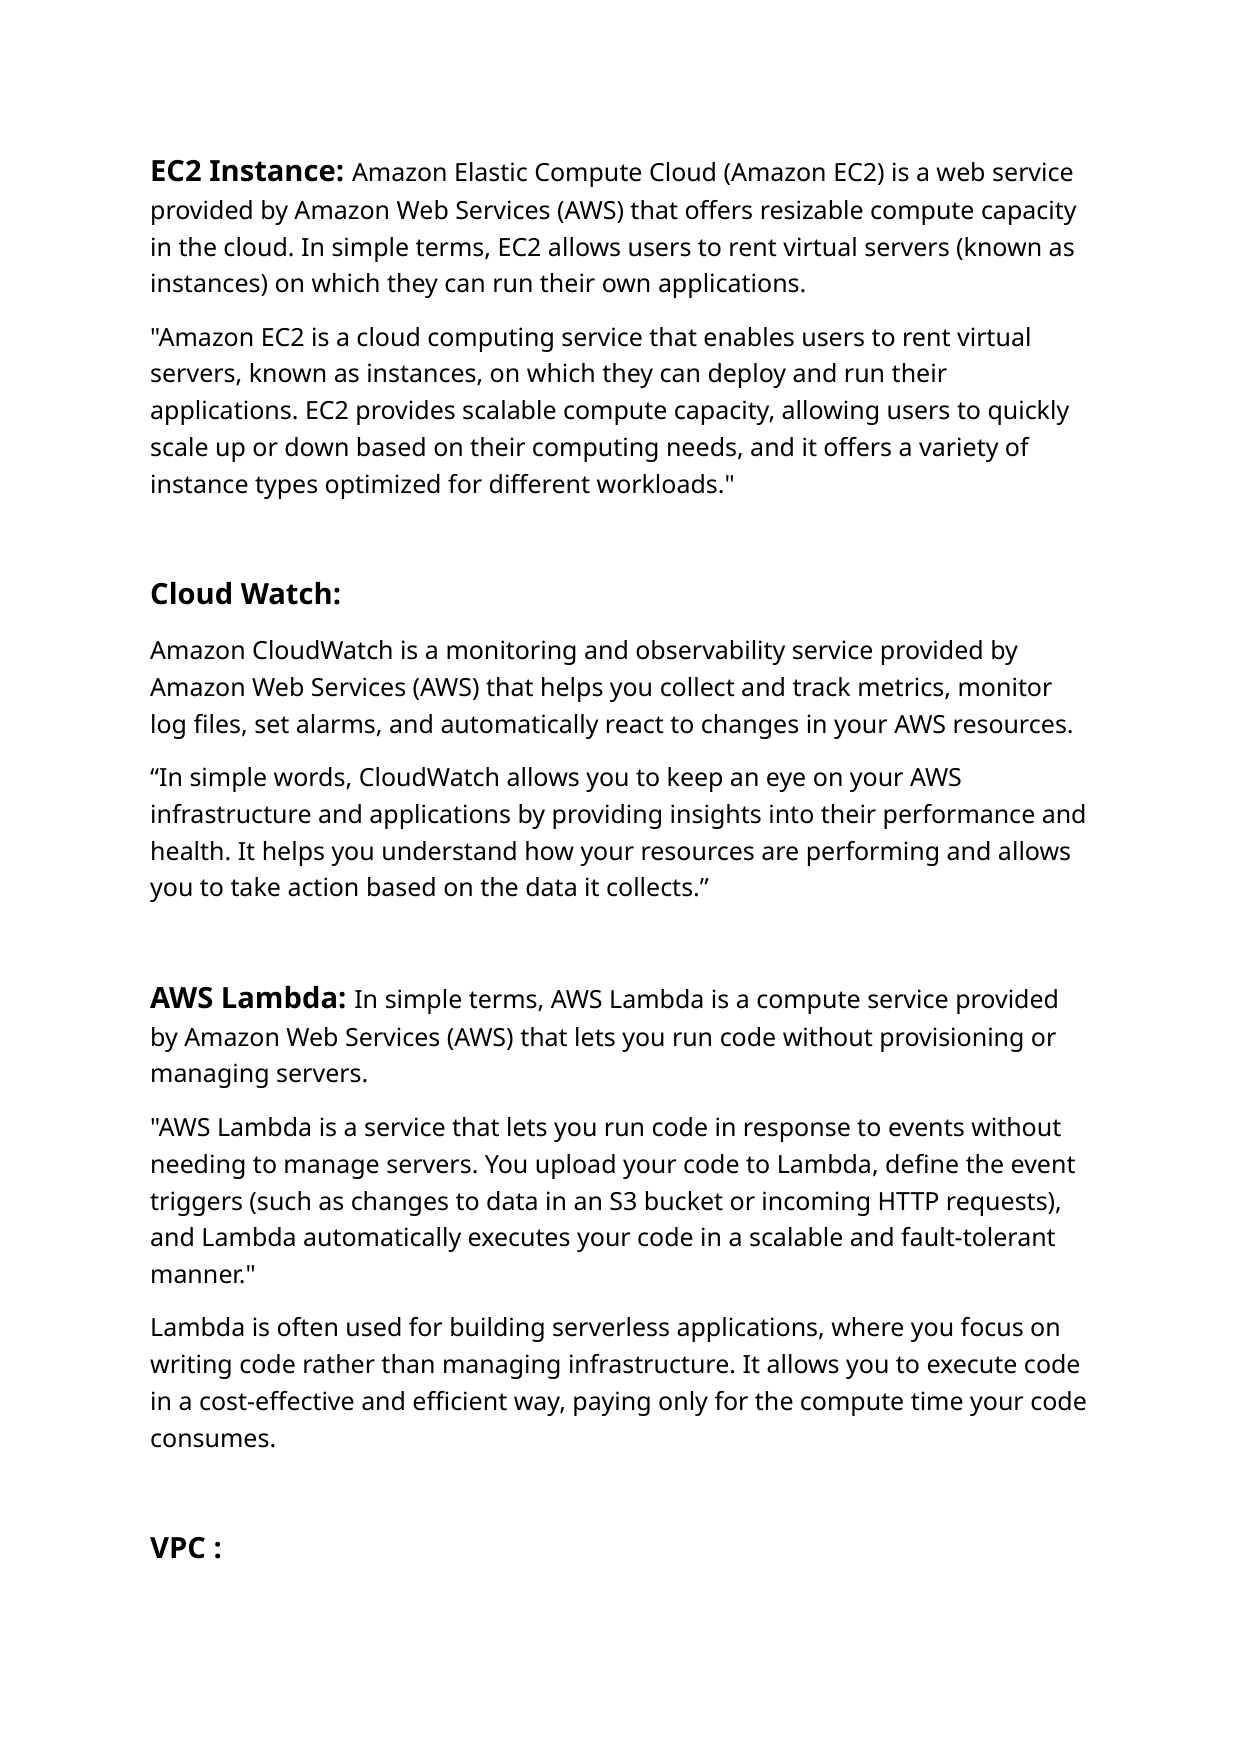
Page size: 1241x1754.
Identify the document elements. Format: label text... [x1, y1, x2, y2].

text EC2 Instance: Amazon Elastic Compute Cloud (Amazon EC2) is a web service provided by Amazon Web Services (AWS) that offers resizable compute capacity in the cloud. In simple terms, EC2 allows users to rent virtual servers (known as instances) on which they can run their own applications. [150, 150, 1090, 300]
text Cloud Watch: [150, 573, 1090, 613]
text "AWS Lambda is a service that lets you run code in response to events without needing to manage servers. You upload your code to Lambda, define the event triggers (such as changes to data in an S3 bucket or incoming HTTP requests), and Lambda automatically executes your code in a scalable and fault-tolerant manner." [150, 1109, 1090, 1291]
text Amazon CloudWatch is a monitoring and observability service provided by Amazon Web Services (AWS) that helps you collect and track metrics, monitor log files, set alarms, and automatically react to changes in your AWS resources. [150, 633, 1090, 740]
text AWS Lambda: In simple terms, AWS Lambda is a compute service provided by Amazon Web Services (AWS) that lets you run code without provisioning or managing servers. [150, 977, 1090, 1090]
text "Amazon EC2 is a cloud computing service that enables users to rent virtual servers, known as instances, on which they can deploy and run their applications. EC2 provides scalable compute capacity, allowing users to quickly scale up or down based on their computing needs, and it offers a variety of instance types optimized for different workloads." [150, 319, 1090, 501]
text VPC : [150, 1527, 1090, 1567]
text Lambda is often used for building serverless applications, where you focus on writing code rather than managing infrastructure. It allows you to execute code in a cost-effective and efficient way, paying only for the compute time your code consumes. [150, 1310, 1090, 1454]
text “In simple words, CloudWatch allows you to keep an eye on your AWS infrastructure and applications by providing insights into their performance and health. It helps you understand how your resources are performing and allows you to take action based on the data it collects.” [150, 760, 1090, 904]
